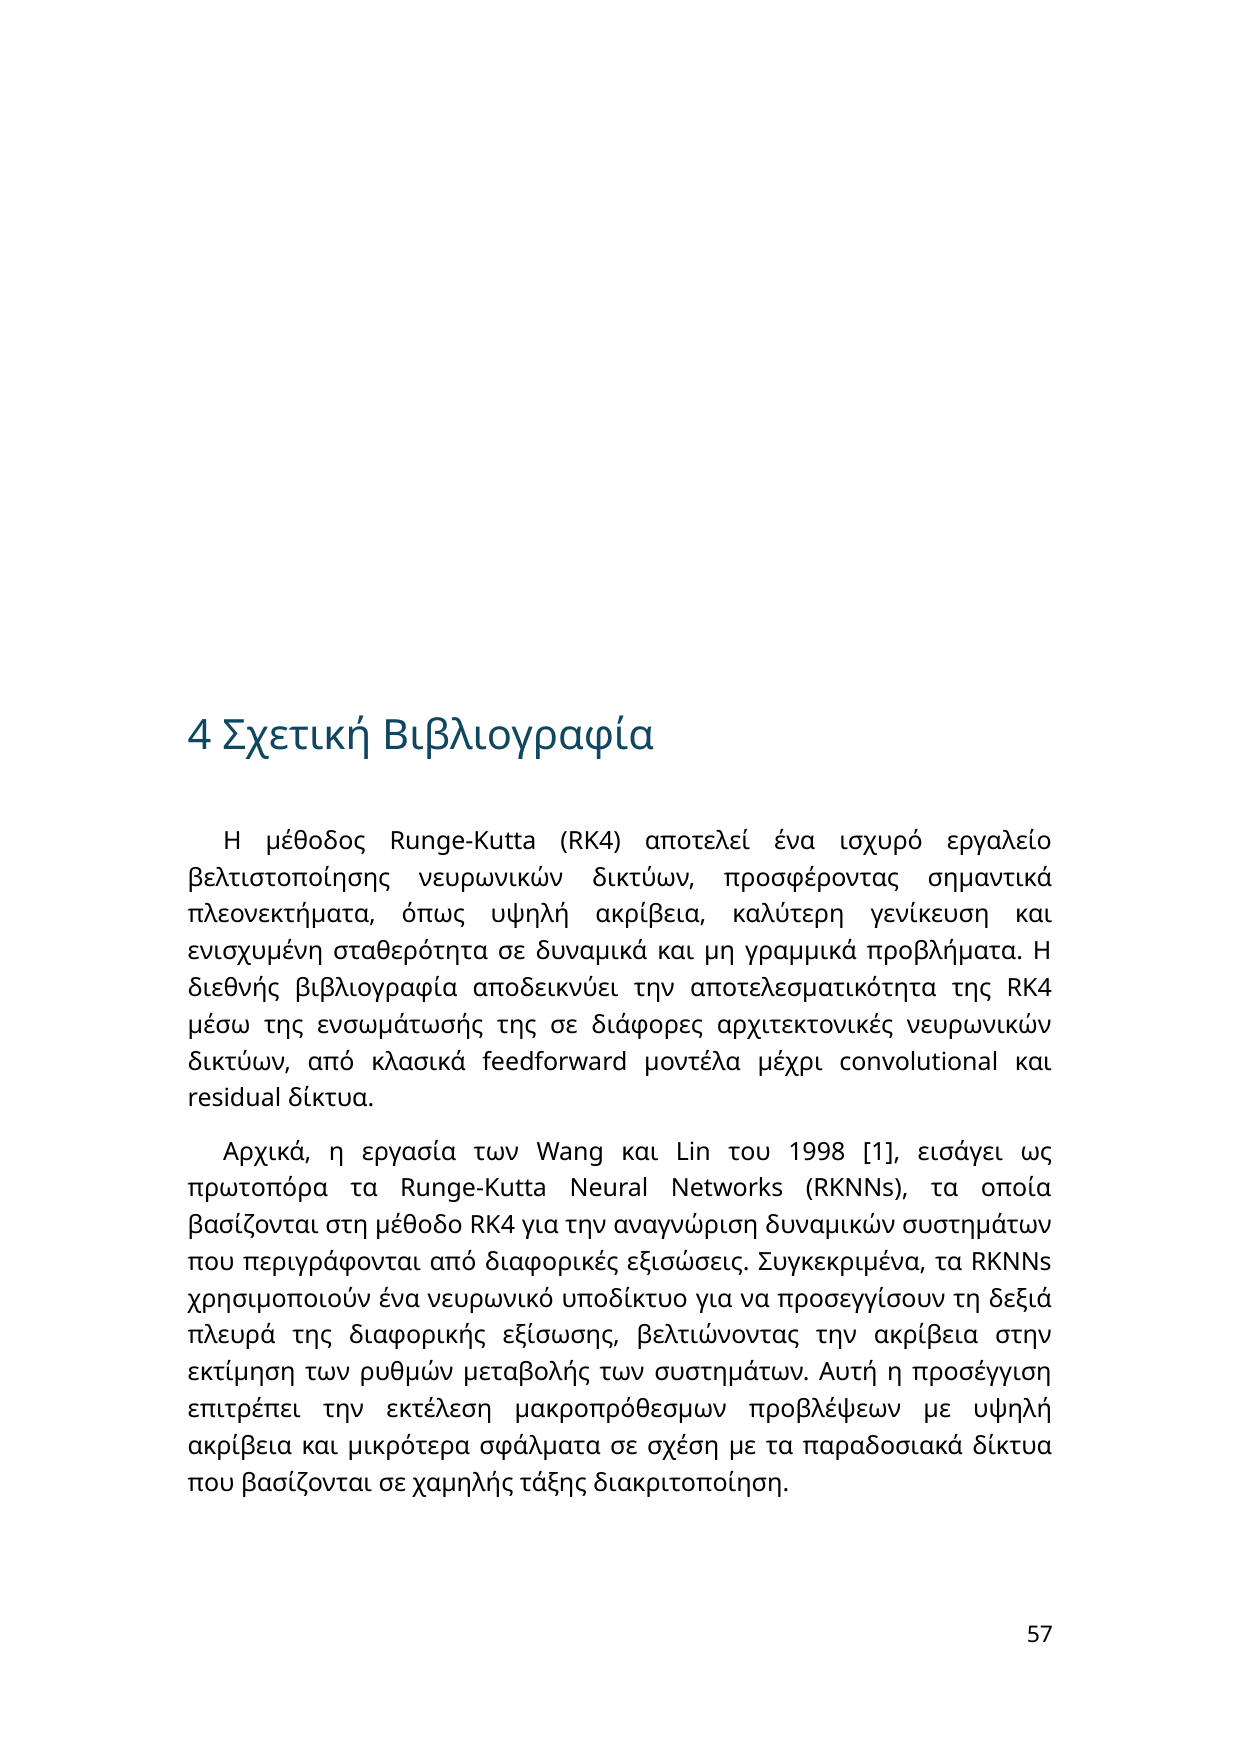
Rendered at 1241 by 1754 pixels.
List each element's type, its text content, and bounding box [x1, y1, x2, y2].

text Αρχικά, η εργασία των Wang και Lin του 1998 [1], εισάγει ως πρωτοπόρα τα Runge-Kutta Neural Networks (RKNNs), τα οποία βασίζονται στη μέθοδο RK4 για την αναγνώριση δυναμικών συστημάτων που περιγράφονται από διαφορικές εξισώσεις. Συγκεκριμένα, τα RKNNs χρησιμοποιούν ένα νευρωνικό υποδίκτυο για να προσεγγίσουν τη δεξιά πλευρά της διαφορικής εξίσωσης, βελτιώνοντας την ακρίβεια στην εκτίμηση των ρυθμών μεταβολής των συστημάτων. Αυτή η προσέγγιση επιτρέπει την εκτέλεση μακροπρόθεσμων προβλέψεων με υψηλή ακρίβεια και μικρότερα σφάλματα σε σχέση με τα παραδοσιακά δίκτυα που βασίζονται σε χαμηλής τάξης διακριτοποίηση. [187, 1133, 1053, 1498]
subtitle 4 Σχετική Βιβλιογραφία [187, 705, 1053, 762]
text Η μέθοδος Runge-Kutta (RK4) αποτελεί ένα ισχυρό εργαλείο βελτιστοποίησης νευρωνικών δικτύων, προσφέροντας σημαντικά πλεονεκτήματα, όπως υψηλή ακρίβεια, καλύτερη γενίκευση και ενισχυμένη σταθερότητα σε δυναμικά και μη γραμμικά προβλήματα. Η διεθνής βιβλιογραφία αποδεικνύει την αποτελεσματικότητα της RK4 μέσω της ενσωμάτωσής της σε διάφορες αρχιτεκτονικές νευρωνικών δικτύων, από κλασικά feedforward μοντέλα μέχρι convolutional και residual δίκτυα. [187, 822, 1053, 1114]
